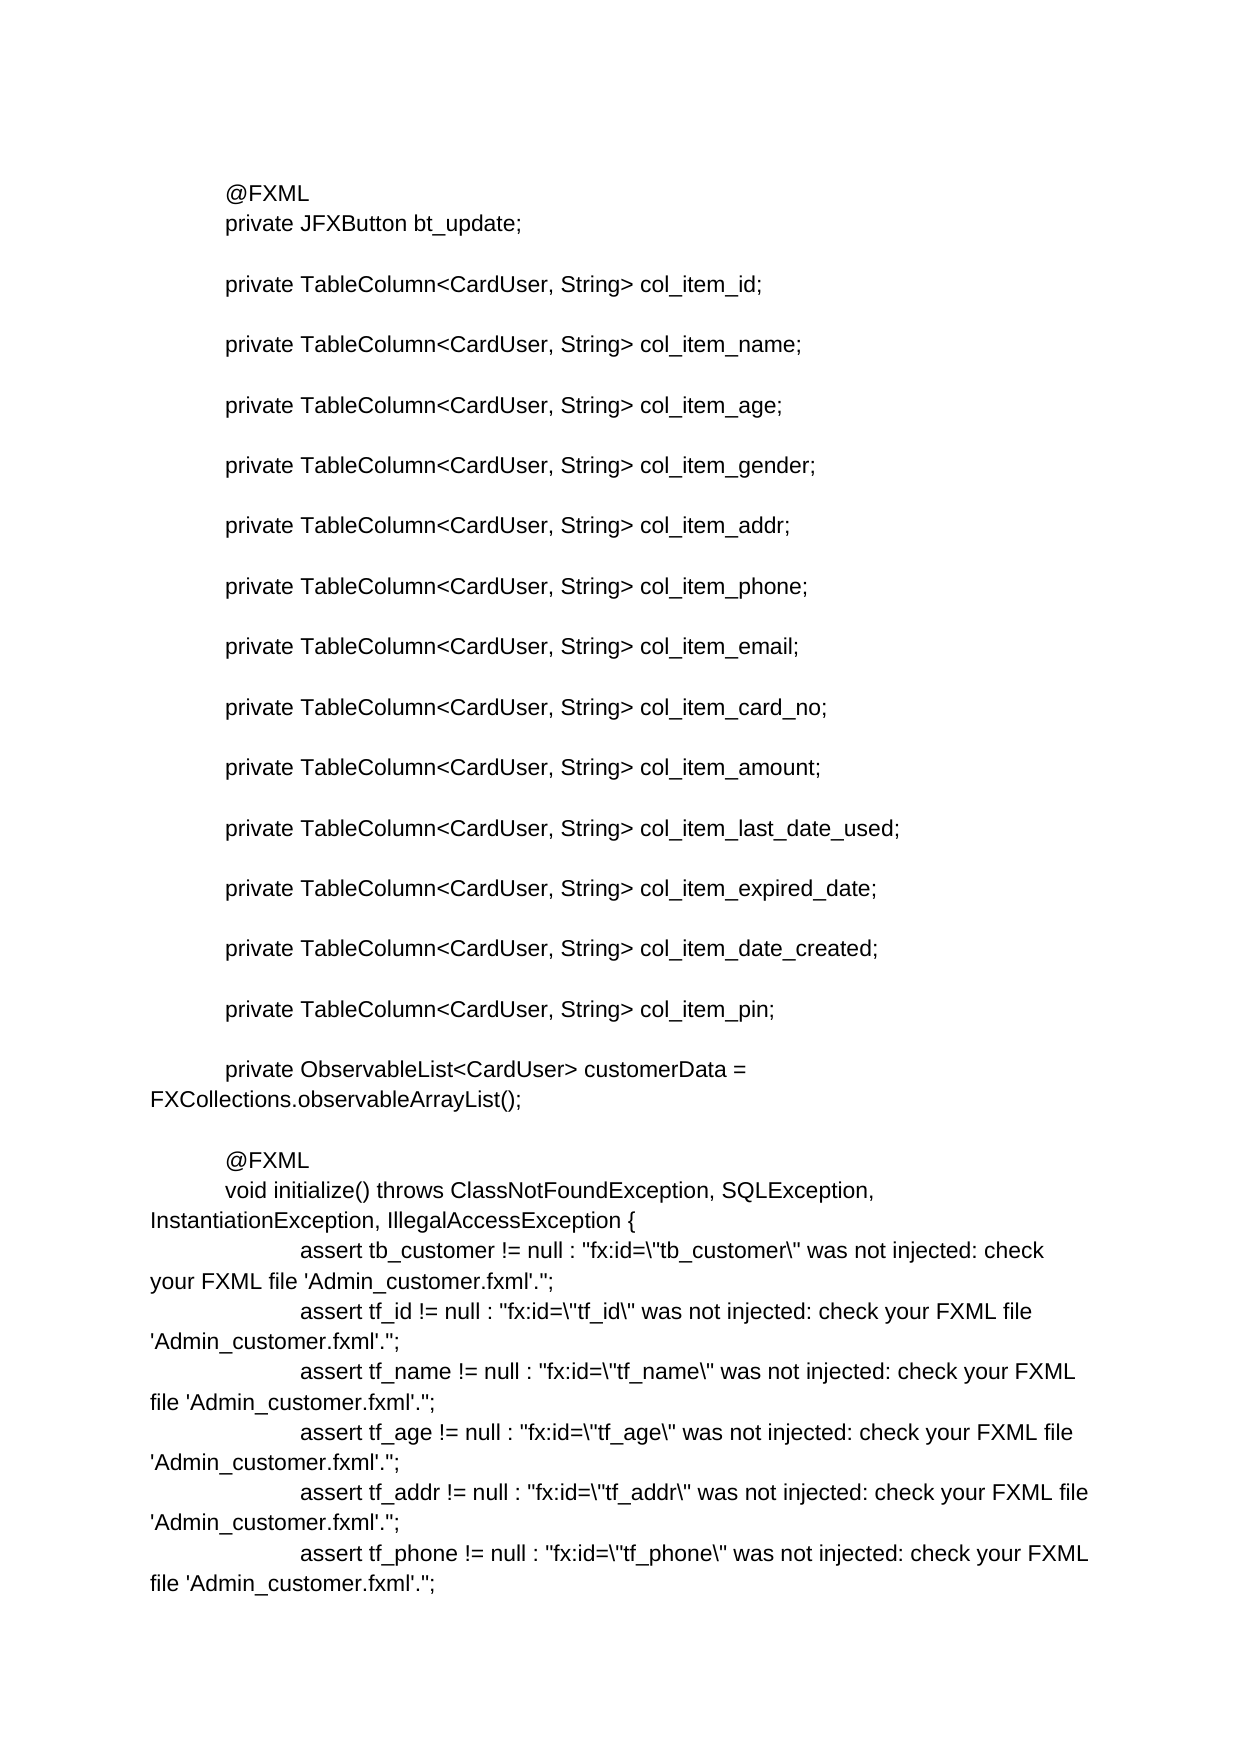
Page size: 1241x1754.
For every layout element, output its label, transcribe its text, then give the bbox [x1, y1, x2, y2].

text private JFXButton bt_update; [150, 210, 1090, 237]
text assert tf_addr != null : "fx:id=\"tf_addr\" was not injected: check your FXML file 'Admin_customer.fxml'."; [150, 1479, 1090, 1536]
text void initialize() throws ClassNotFoundException, SQLException, InstantiationException, IllegalAccessException { [150, 1177, 1090, 1234]
text assert tf_phone != null : "fx:id=\"tf_phone\" was not injected: check your FXML file 'Admin_customer.fxml'."; [150, 1539, 1090, 1596]
text @FXML [150, 1147, 1090, 1173]
text private TableColumn<CardUser, String> col_item_email; [150, 633, 1090, 660]
text private TableColumn<CardUser, String> col_item_amount; [150, 754, 1090, 781]
text assert tf_age != null : "fx:id=\"tf_age\" was not injected: check your FXML file 'Admin_customer.fxml'."; [150, 1419, 1090, 1475]
text @FXML [150, 180, 1090, 207]
text assert tb_customer != null : "fx:id=\"tb_customer\" was not injected: check your FXML file 'Admin_customer.fxml'."; [150, 1237, 1090, 1294]
text private TableColumn<CardUser, String> col_item_name; [150, 331, 1090, 358]
text assert tf_name != null : "fx:id=\"tf_name\" was not injected: check your FXML file 'Admin_customer.fxml'."; [150, 1358, 1090, 1415]
text assert tf_id != null : "fx:id=\"tf_id\" was not injected: check your FXML file 'Admin_customer.fxml'."; [150, 1298, 1090, 1354]
text private TableColumn<CardUser, String> col_item_addr; [150, 512, 1090, 539]
text private TableColumn<CardUser, String> col_item_expired_date; [150, 875, 1090, 901]
text private TableColumn<CardUser, String> col_item_pin; [150, 996, 1090, 1022]
text private TableColumn<CardUser, String> col_item_card_no; [150, 694, 1090, 720]
text private ObservableList<CardUser> customerData = FXCollections.observableArrayList(); [150, 1056, 1090, 1113]
text private TableColumn<CardUser, String> col_item_id; [150, 271, 1090, 297]
text private TableColumn<CardUser, String> col_item_gender; [150, 452, 1090, 478]
text private TableColumn<CardUser, String> col_item_last_date_used; [150, 814, 1090, 841]
text private TableColumn<CardUser, String> col_item_phone; [150, 573, 1090, 599]
text private TableColumn<CardUser, String> col_item_age; [150, 392, 1090, 418]
text private TableColumn<CardUser, String> col_item_date_created; [150, 935, 1090, 962]
